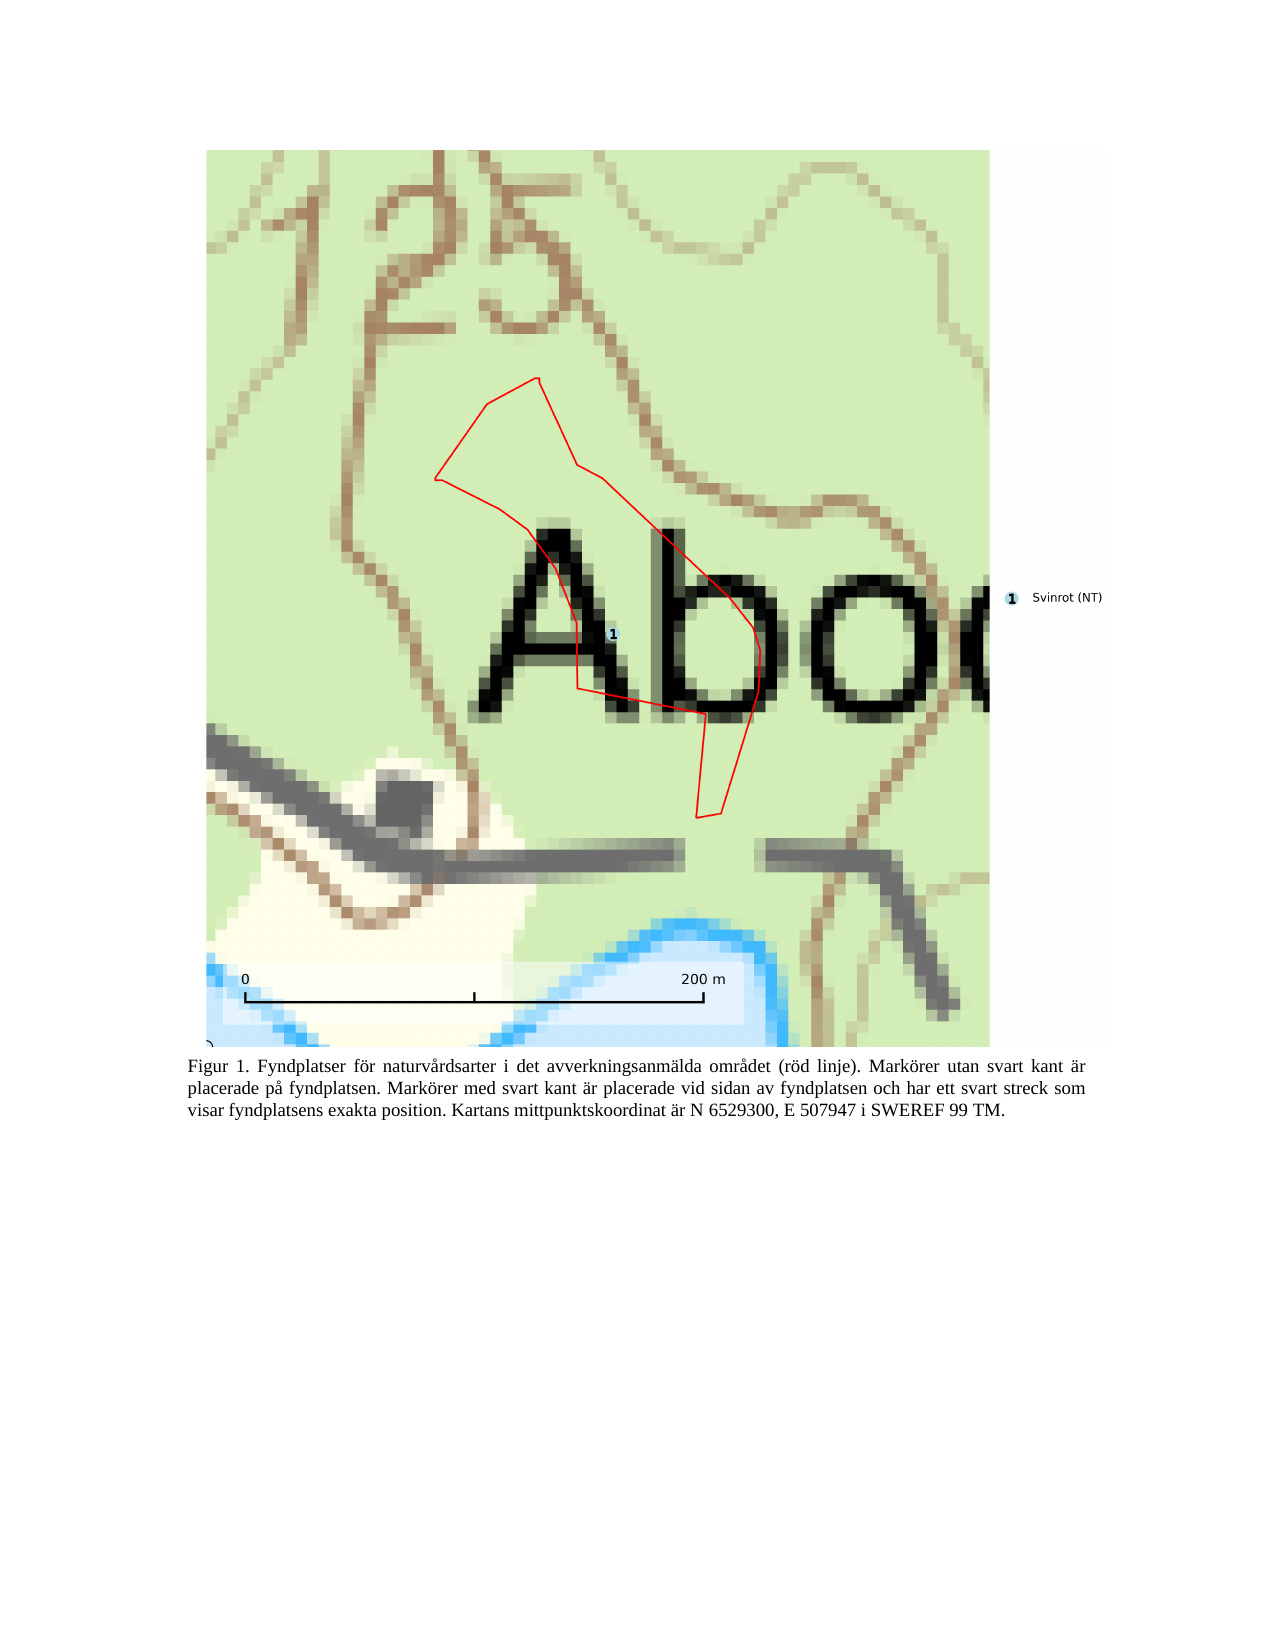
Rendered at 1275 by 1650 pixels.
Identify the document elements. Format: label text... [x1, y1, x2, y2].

text Figur 1. Fyndplatser för naturvårdsarter i det avverkningsanmälda området (röd linje). Markörer utan svart kant är placerade på fyndplatsen. Markörer med svart kant är placerade vid sidan av fyndplatsen och har ett svart streck som visar fyndplatsens exakta position. Kartans mittpunktskoordinat är N 6529300, E 507947 i SWEREF 99 TM. [187, 1055, 1087, 1120]
picture [206, 150, 1107, 1047]
